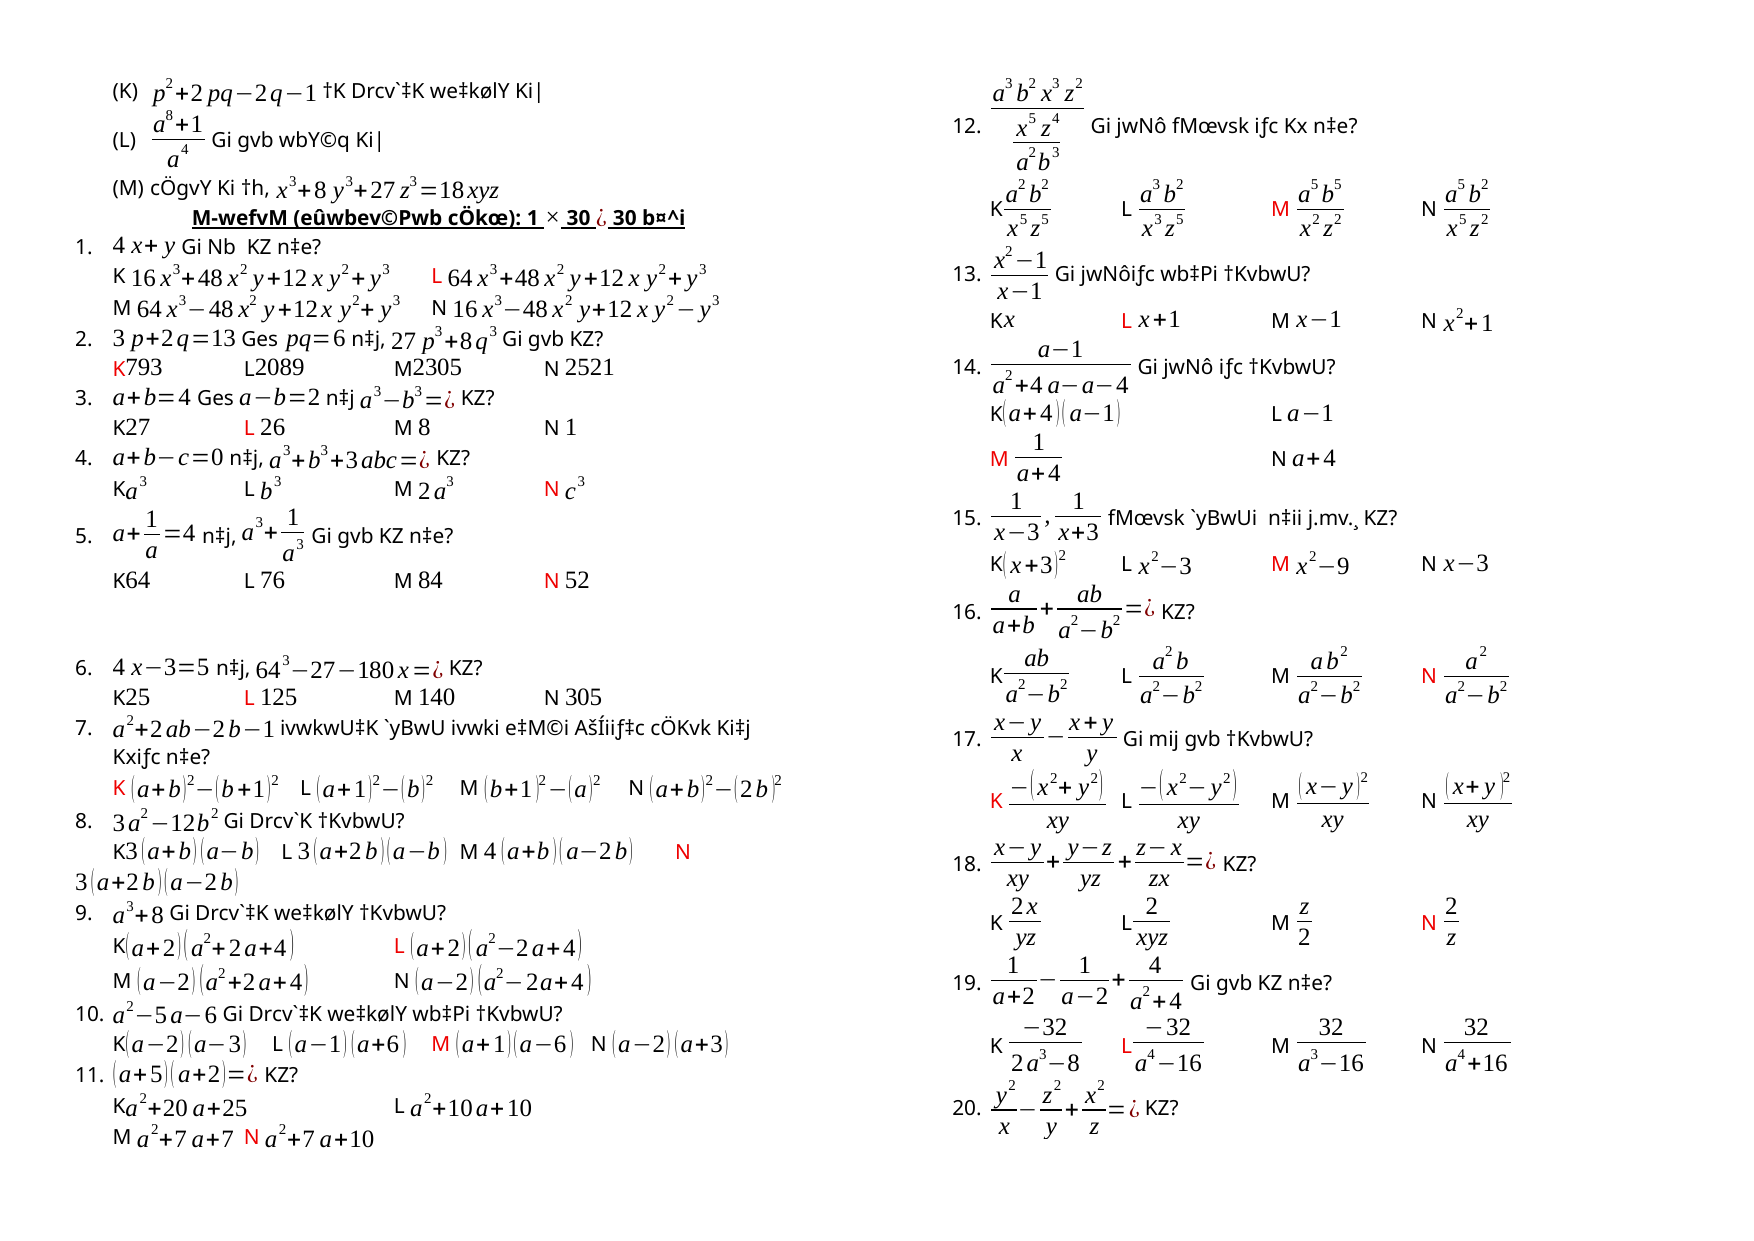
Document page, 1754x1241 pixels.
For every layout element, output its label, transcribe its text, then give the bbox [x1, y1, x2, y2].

text K L [952, 398, 1679, 429]
text K L M N [952, 1014, 1679, 1076]
list Gi jwNô fMœvsk iƒc Kx n‡e? [952, 75, 1679, 176]
list n‡j, Gi gvb KZ n‡e? [75, 504, 802, 566]
text K L M N [112, 771, 802, 804]
list (M) cÖgvY Ki †h, [112, 172, 802, 203]
list fMœvsk `yBwUi n‡ii j.mv.¸ KZ? [952, 488, 1679, 547]
text K L M N [952, 176, 1679, 242]
text K L M N [75, 1028, 802, 1059]
text K L [75, 1090, 802, 1121]
list ivwkwU‡K `yBwU ivwki e‡M©i AšÍiiƒ‡c cÖKvk Ki‡j Kxiƒc n‡e? [75, 711, 802, 771]
text K L M N [989, 768, 1679, 833]
list KZ? [952, 833, 1679, 892]
text K L [75, 260, 802, 291]
text M N [75, 291, 802, 322]
list KZ? [952, 1076, 1679, 1139]
text M N [75, 1121, 802, 1152]
list n‡j, KZ? [75, 442, 802, 473]
list Gi jwNôiƒc wb‡Pi †KvbwU? [952, 242, 1679, 304]
text K L M N [952, 547, 1679, 580]
list (L) Gi gvb wbY©q Ki| [112, 106, 802, 172]
text K L [75, 928, 802, 963]
text K L M N [75, 836, 802, 897]
list Gi Nb KZ n‡e? [75, 232, 802, 260]
list Ges n‡j, Gi gvb KZ? [75, 322, 802, 354]
text K L M N [75, 413, 802, 442]
list n‡j, KZ? [75, 652, 802, 683]
list Gi Drcv`‡K we‡kølY wb‡Pi †KvbwU? [75, 997, 802, 1028]
list Gi jwNô iƒc †KvbwU? [952, 336, 1679, 398]
text K L M N [952, 304, 1679, 336]
list (K) †K Drcv`‡K we‡kølY Ki| [112, 75, 802, 106]
text M N [75, 963, 802, 997]
list Gi mij gvb †KvbwU? [952, 709, 1679, 768]
text K L M N [75, 566, 802, 595]
list Gi Drcv`K †KvbwU? [75, 804, 802, 836]
list Ges n‡j KZ? [75, 382, 802, 413]
text M N [952, 429, 1679, 488]
text K L M N [75, 354, 802, 382]
list KZ? [952, 580, 1679, 643]
list KZ? [75, 1059, 802, 1090]
text K L M N [952, 643, 1679, 709]
text K L M N [952, 892, 1679, 951]
list Gi Drcv`‡K we‡kølY †KvbwU? [75, 897, 802, 928]
text M-wefvM (eûwbev©Pwb cÖkœ): 1 30 30 b¤^i [75, 203, 802, 232]
list Gi gvb KZ n‡e? [952, 951, 1679, 1014]
text K L M N [75, 683, 802, 711]
text K L M N [75, 473, 802, 504]
